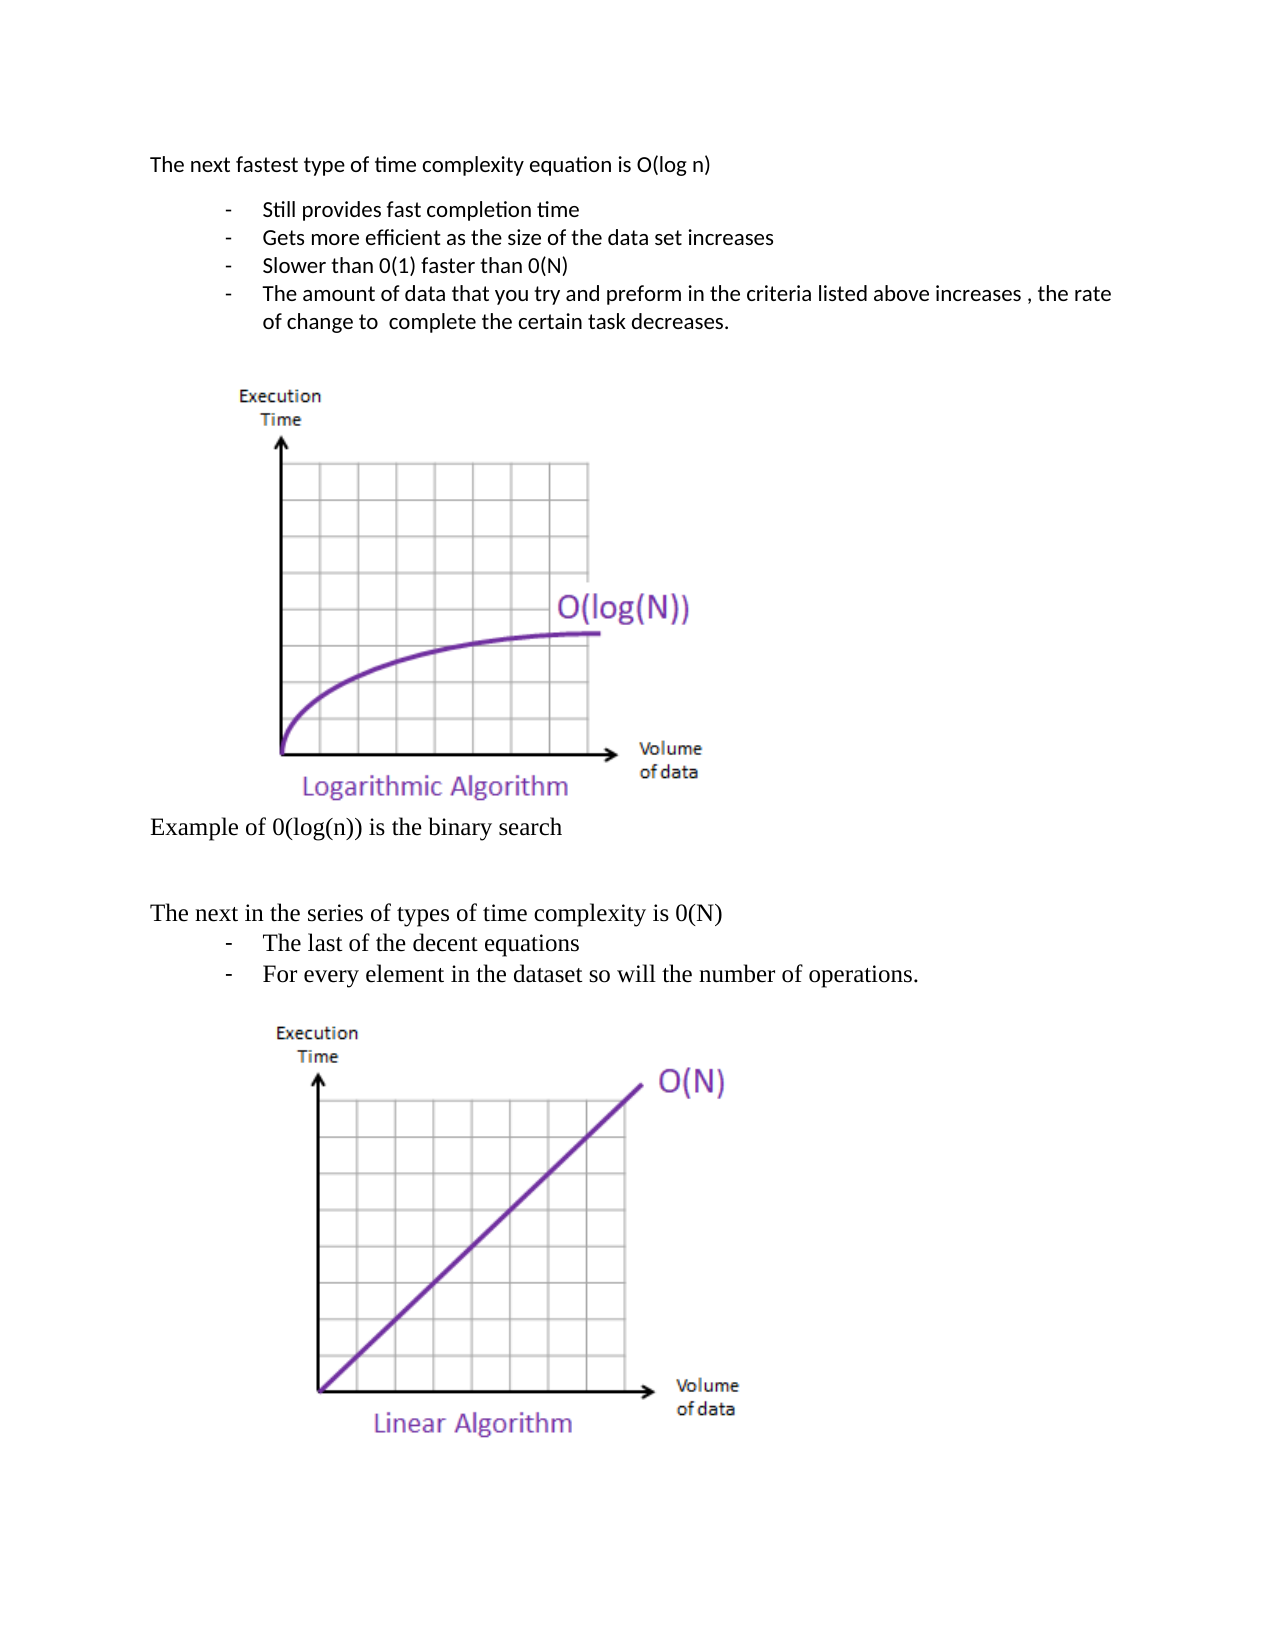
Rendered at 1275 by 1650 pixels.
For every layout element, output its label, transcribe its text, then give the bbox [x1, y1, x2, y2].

picture [262, 1017, 752, 1450]
picture [225, 379, 714, 813]
text Example of 0(log(n)) is the binary search [150, 812, 1125, 841]
list Slower than 0(1) faster than 0(N) [225, 251, 1125, 279]
list The last of the decent equations [225, 927, 1125, 958]
text The next in the series of types of time complexity is 0(N) [150, 898, 1125, 927]
list Gets more efficient as the size of the data set increases [225, 223, 1125, 251]
list The amount of data that you try and preform in the criteria listed above increases , the rate of change to complete the certain task decreases. [225, 279, 1125, 335]
list Still provides fast completion time [225, 195, 1125, 223]
text The next fastest type of time complexity equation is O(log n) [150, 150, 1125, 178]
list For every element in the dataset so will the number of operations. [225, 958, 1125, 988]
